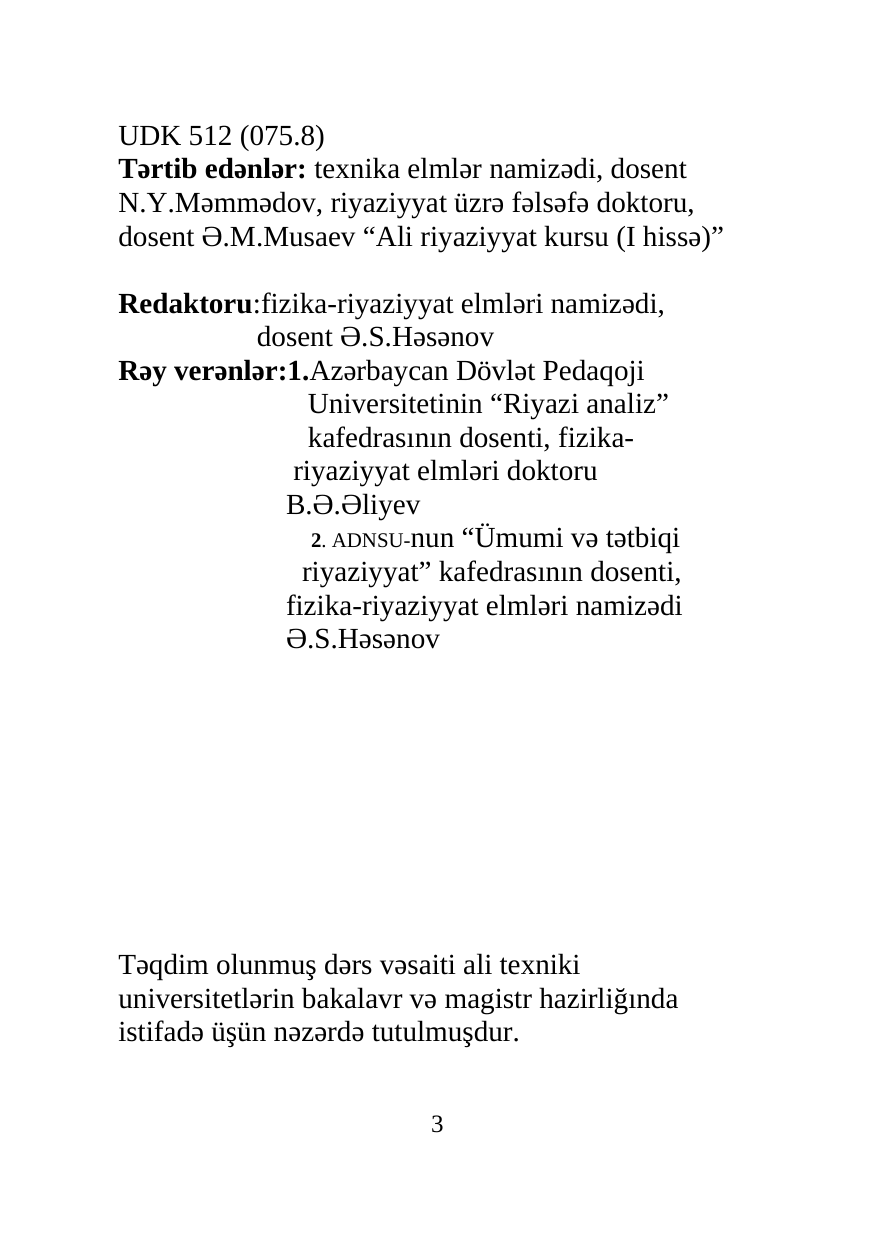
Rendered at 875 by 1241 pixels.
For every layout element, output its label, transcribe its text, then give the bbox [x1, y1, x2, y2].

text B.Ə.Əliyev [118, 487, 756, 521]
text Tərtib edənlər: texnika elmlər namizədi, dosent N.Y.Məmmədov, riyaziyyat üzrə fəlsəfə doktoru, dosent Ə.M.Musaev “Ali riyaziyyat kursu (I hissə)” [118, 152, 756, 252]
text dosent Ə.S.Həsənov [118, 319, 756, 353]
text UDK 512 (075.8) [118, 118, 756, 152]
text kafedrasının dosenti, fizika- [118, 420, 756, 453]
text Redaktoru:fizika-riyaziyyat elmləri namizədi, [118, 286, 756, 319]
text riyaziyyat elmləri doktoru [118, 453, 756, 487]
text riyaziyyat” kafedrasının dosenti, [118, 554, 756, 588]
text 2. ADNSU-nun “Ümumi və tətbiqi [118, 521, 756, 554]
text istifadə üşün nəzərdə tutulmuşdur. [118, 1014, 756, 1048]
text fizika-riyaziyyat elmləri namizədi [118, 588, 756, 621]
text Rəy verənlər:1.Azərbaycan Dövlət Pedaqoji [118, 353, 756, 386]
text Universitetinin “Riyazi analiz” [118, 386, 756, 420]
text Ə.S.Həsənov [118, 621, 756, 655]
text Təqdim olunmuş dərs vəsaiti ali texniki universitetlərin bakalavr və magistr hazirliğında [118, 947, 756, 1014]
